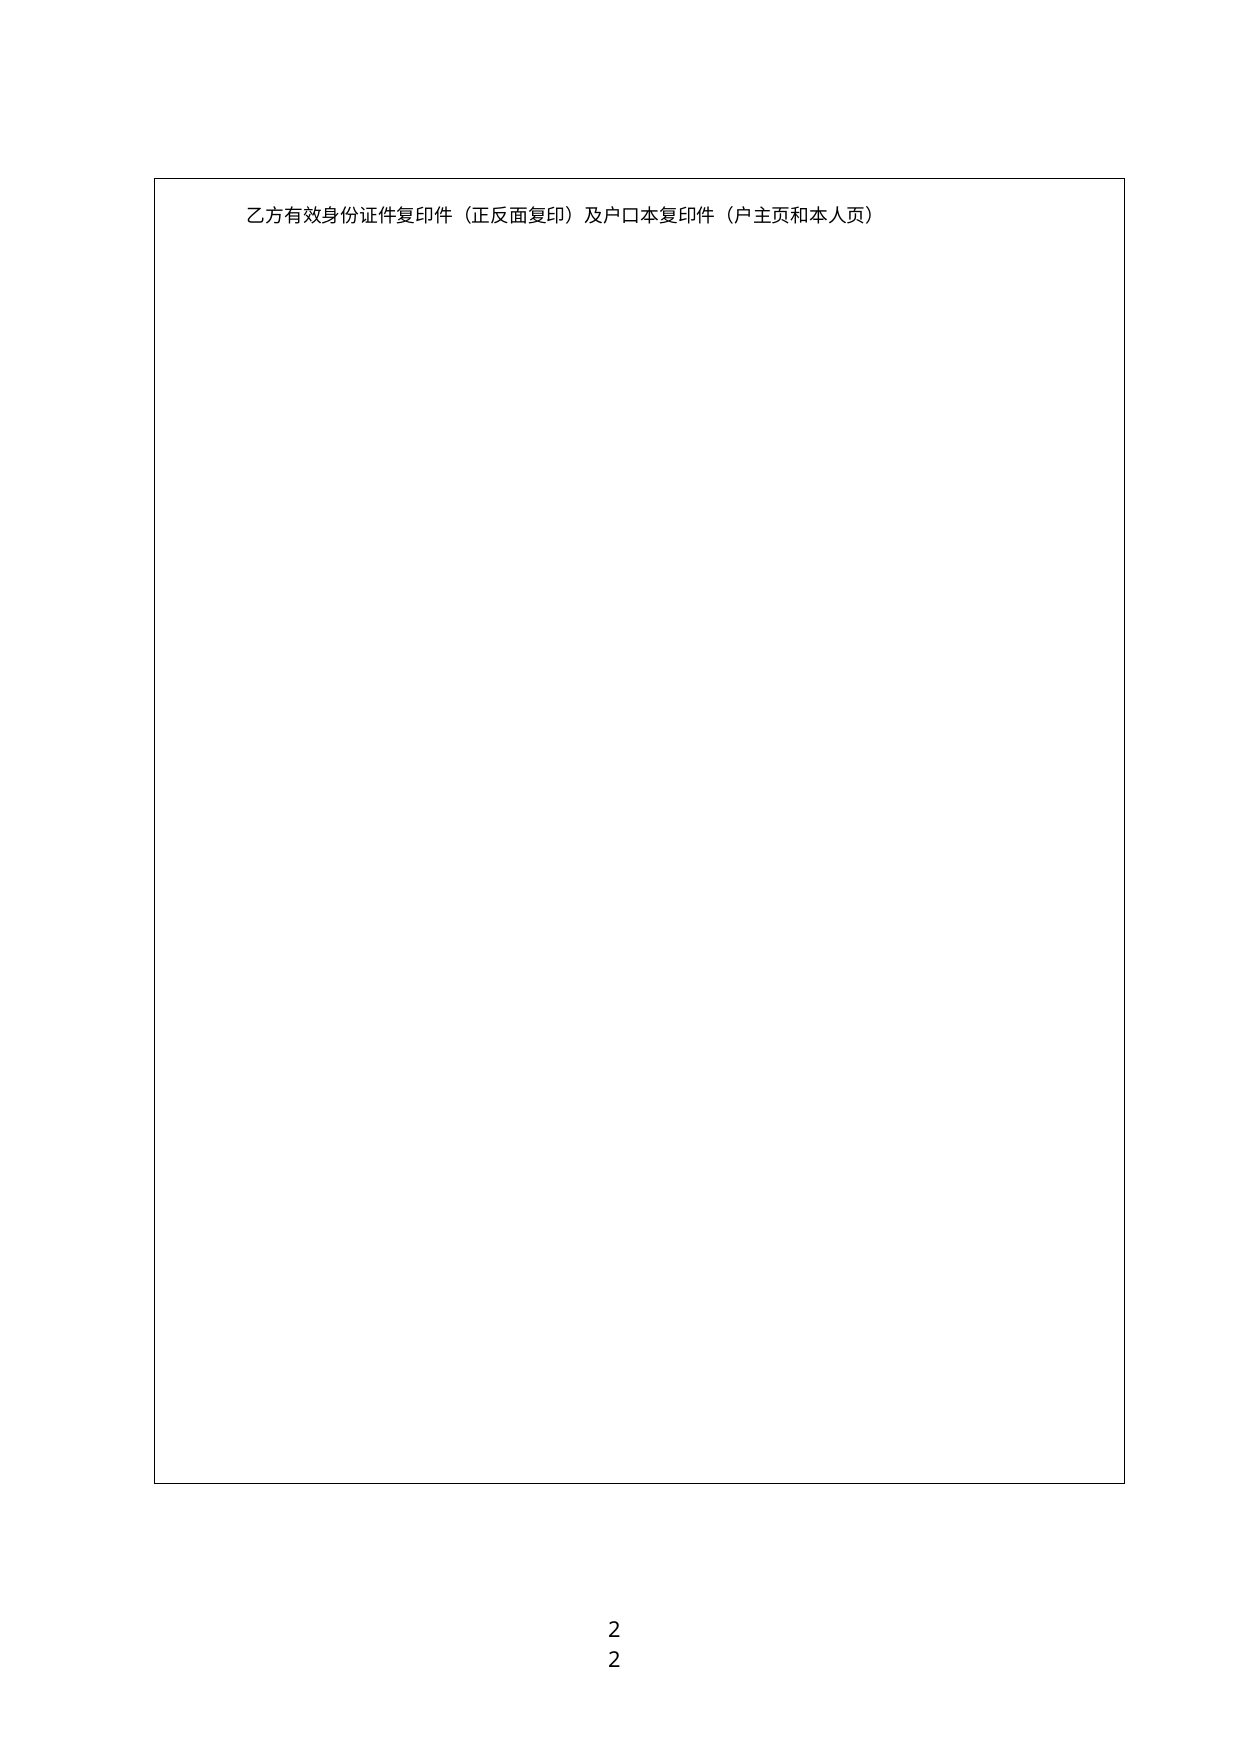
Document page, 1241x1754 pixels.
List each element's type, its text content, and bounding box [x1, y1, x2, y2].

table_header 乙方有效身份证件复印件（正反面复印）及户口本复印件（户主页和本人页） [155, 179, 1124, 1483]
